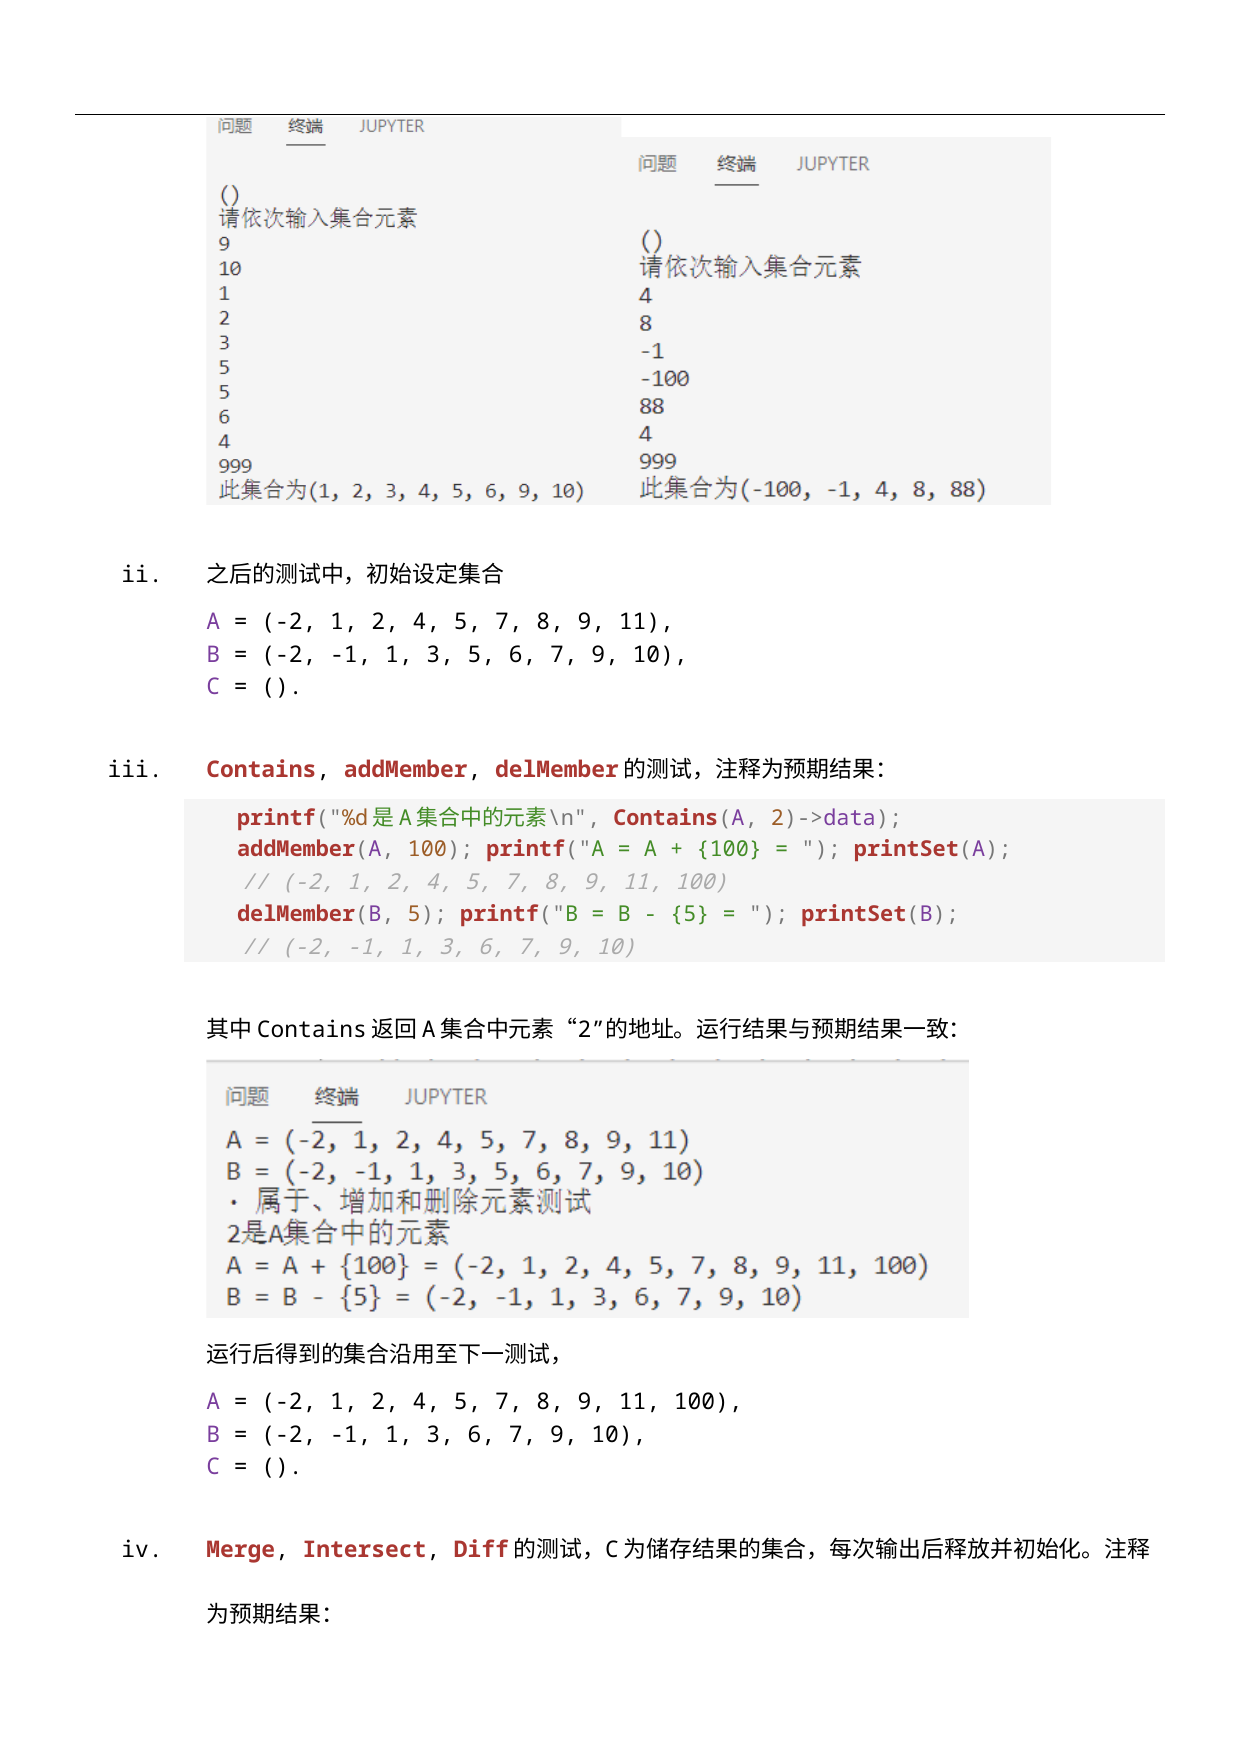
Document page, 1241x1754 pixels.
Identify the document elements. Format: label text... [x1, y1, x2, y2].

list 之后的测试中，初始设定集合 [162, 539, 1165, 604]
picture [206, 1059, 969, 1318]
list Merge, Intersect, Diff的测试，C为储存结果的集合，每次输出后释放并初始化。注释为预期结果： [162, 1514, 1165, 1644]
text 其中Contains返回A集合中元素“2”的地址。运行结果与预期结果一致： [206, 994, 1165, 1059]
list Contains, addMember, delMember的测试，注释为预期结果： [162, 734, 1165, 799]
text // (-2, -1, 1, 3, 6, 7, 9, 10) [184, 929, 1165, 962]
text A = (-2, 1, 2, 4, 5, 7, 8, 9, 11), [194, 604, 1165, 637]
text C = (). [181, 1449, 1165, 1482]
text 运行后得到的集合沿用至下一测试， [206, 1319, 1165, 1384]
text B = (-2, -1, 1, 3, 6, 7, 9, 10), [181, 1417, 1165, 1449]
text printf("%d是A集合中的元素\n", Contains(A, 2)->data); [184, 799, 1165, 832]
text addMember(A, 100); printf("A = A + {100} = "); printSet(A); [184, 832, 1165, 864]
text C = (). [181, 669, 1165, 702]
text // (-2, 1, 2, 4, 5, 7, 8, 9, 11, 100) [184, 864, 1165, 897]
text delMember(B, 5); printf("B = B - {5} = "); printSet(B); [184, 897, 1165, 929]
text B = (-2, -1, 1, 3, 5, 6, 7, 9, 10), [181, 637, 1165, 669]
text A = (-2, 1, 2, 4, 5, 7, 8, 9, 11, 100), [194, 1384, 1165, 1417]
picture [206, 117, 1052, 505]
